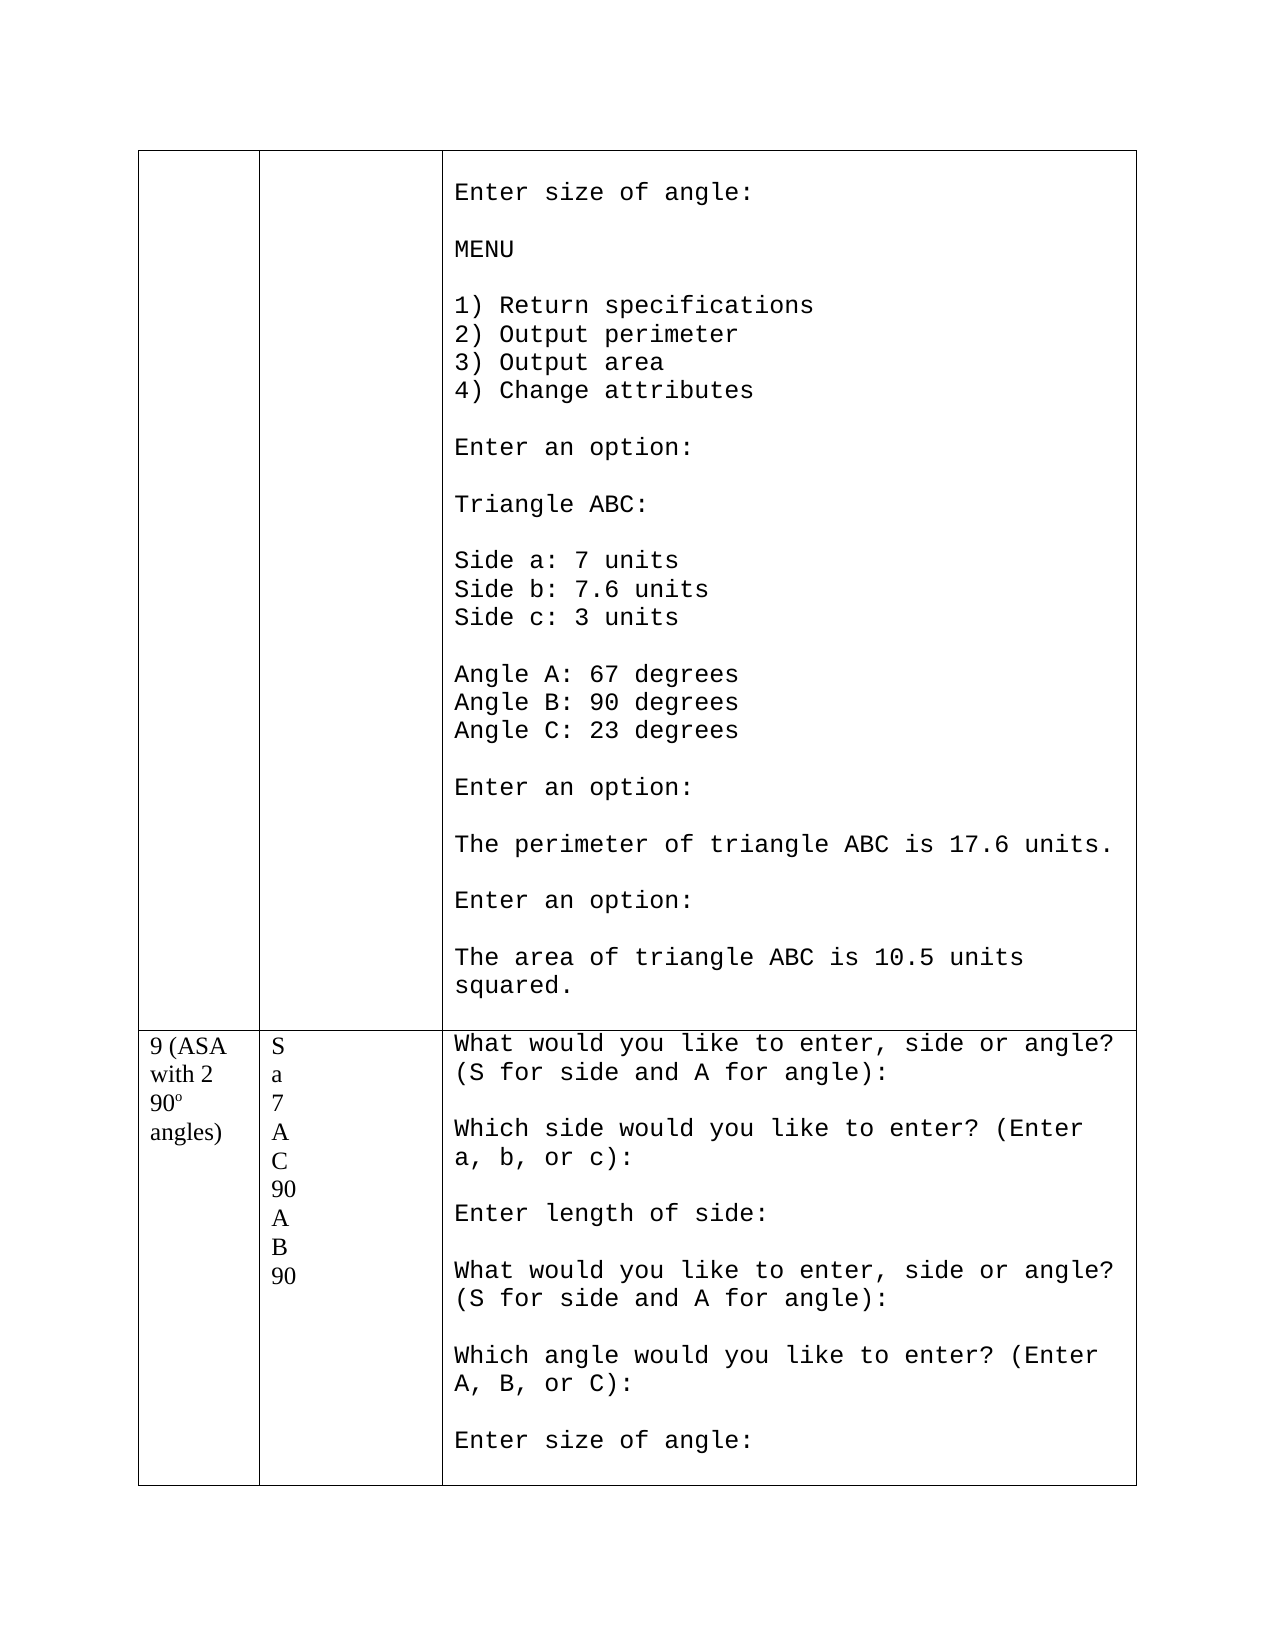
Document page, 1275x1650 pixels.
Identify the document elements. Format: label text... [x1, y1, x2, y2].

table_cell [443, 1031, 1136, 1484]
table_cell S a 7 A C 90 A B 90 [260, 1031, 442, 1484]
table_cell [139, 151, 259, 1030]
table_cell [260, 151, 442, 1030]
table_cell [443, 151, 1136, 1030]
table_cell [139, 1031, 259, 1484]
